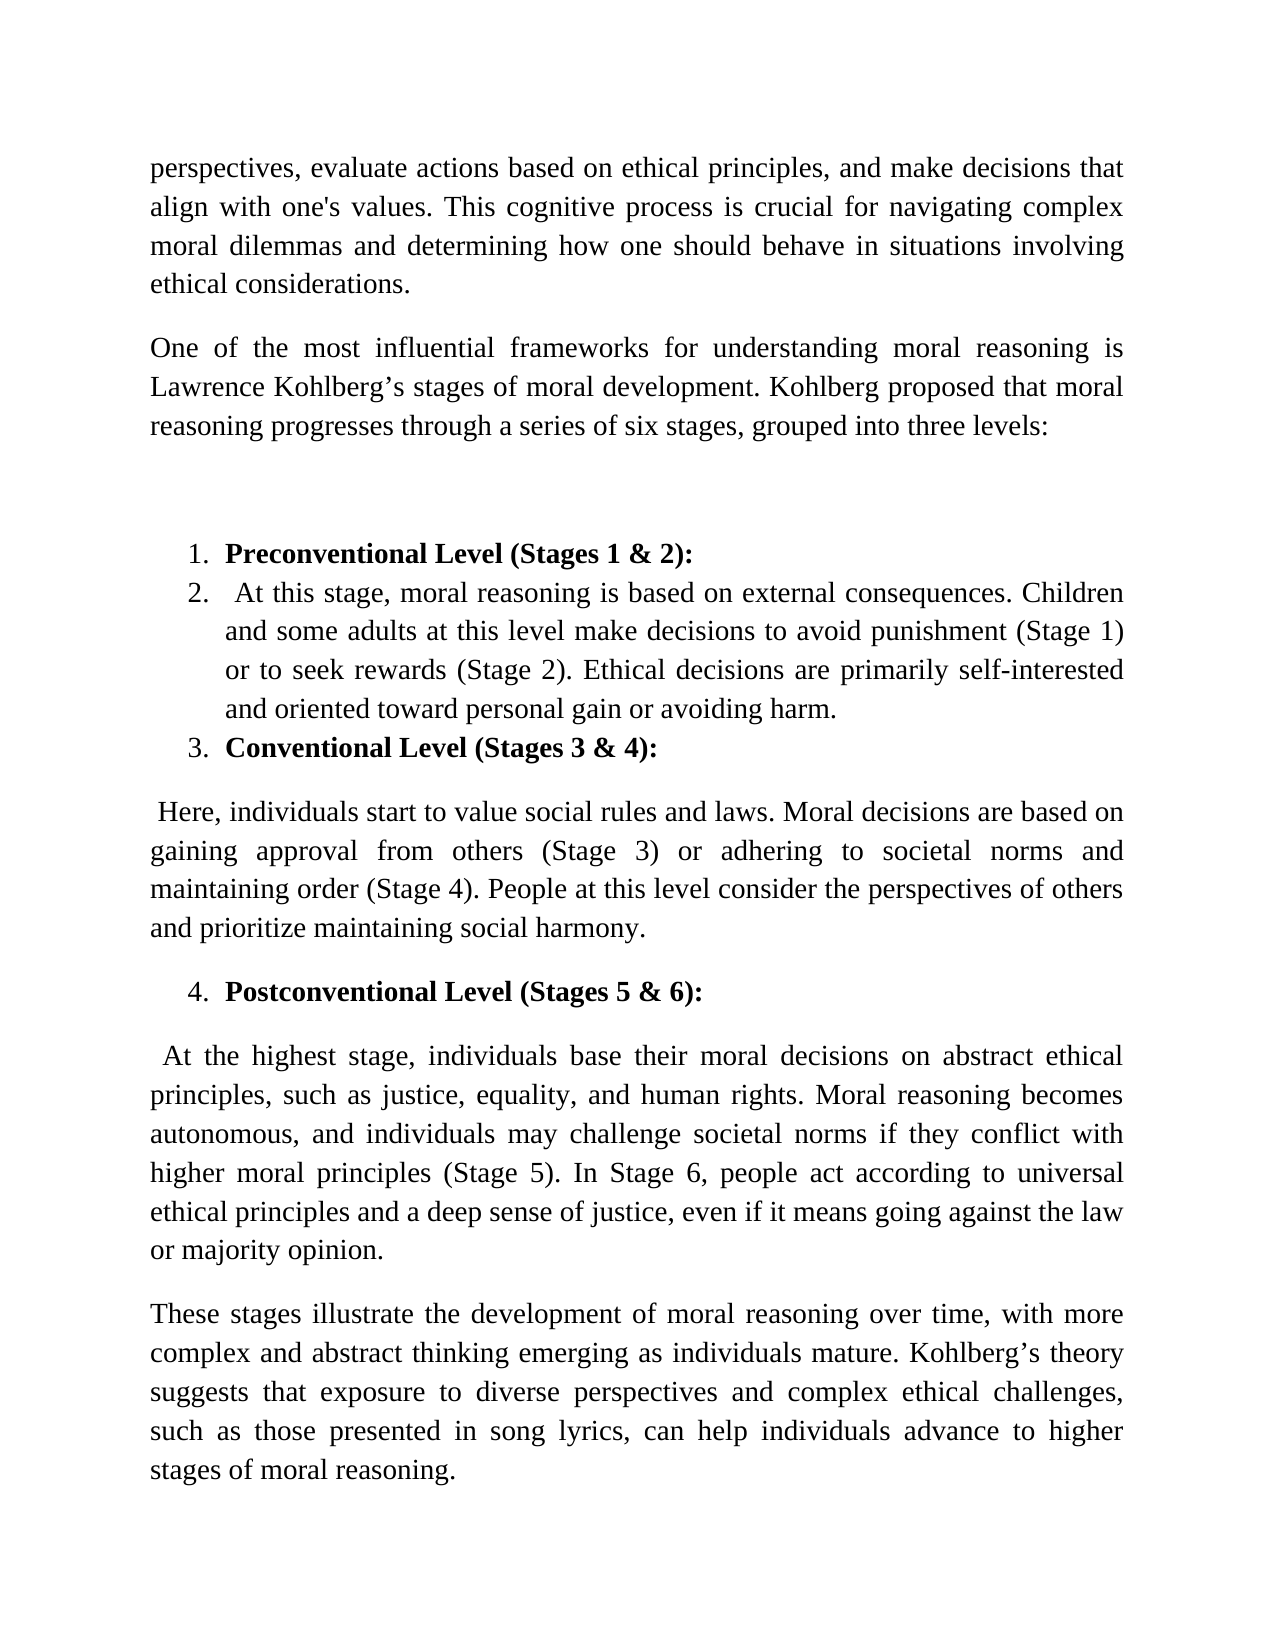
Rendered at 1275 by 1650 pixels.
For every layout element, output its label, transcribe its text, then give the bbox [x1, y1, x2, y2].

text One of the most influential frameworks for understanding moral reasoning is Lawrence Kohlberg’s stages of moral development. Kohlberg proposed that moral reasoning progresses through a series of six stages, grouped into three levels: [150, 330, 1125, 442]
list At this stage, moral reasoning is based on external consequences. Children and some adults at this level make decisions to avoid punishment (Stage 1) or to seek rewards (Stage 2). Ethical decisions are primarily self-interested and oriented toward personal gain or avoiding harm. [187, 575, 1125, 725]
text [150, 150, 1125, 300]
list Conventional Level (Stages 3 & 4): [187, 730, 1125, 764]
text These stages illustrate the development of moral reasoning over time, with more complex and abstract thinking emerging as individuals mature. Kohlberg’s theory suggests that exposure to diverse perspectives and complex ethical challenges, such as those presented in song lyrics, can help individuals advance to higher stages of moral reasoning. [150, 1296, 1125, 1485]
list Postconventional Level (Stages 5 & 6): [187, 974, 1125, 1008]
text At the highest stage, individuals base their moral decisions on abstract ethical principles, such as justice, equality, and human rights. Moral reasoning becomes autonomous, and individuals may challenge societal norms if they conflict with higher moral principles (Stage 5). In Stage 6, people act according to universal ethical principles and a deep sense of justice, even if it means going against the law or majority opinion. [150, 1038, 1125, 1266]
text Here, individuals start to value social rules and laws. Moral decisions are based on gaining approval from others (Stage 3) or adhering to societal norms and maintaining order (Stage 4). People at this level consider the perspectives of others and prioritize maintaining social harmony. [150, 794, 1125, 944]
list Preconventional Level (Stages 1 & 2): [187, 536, 1125, 569]
